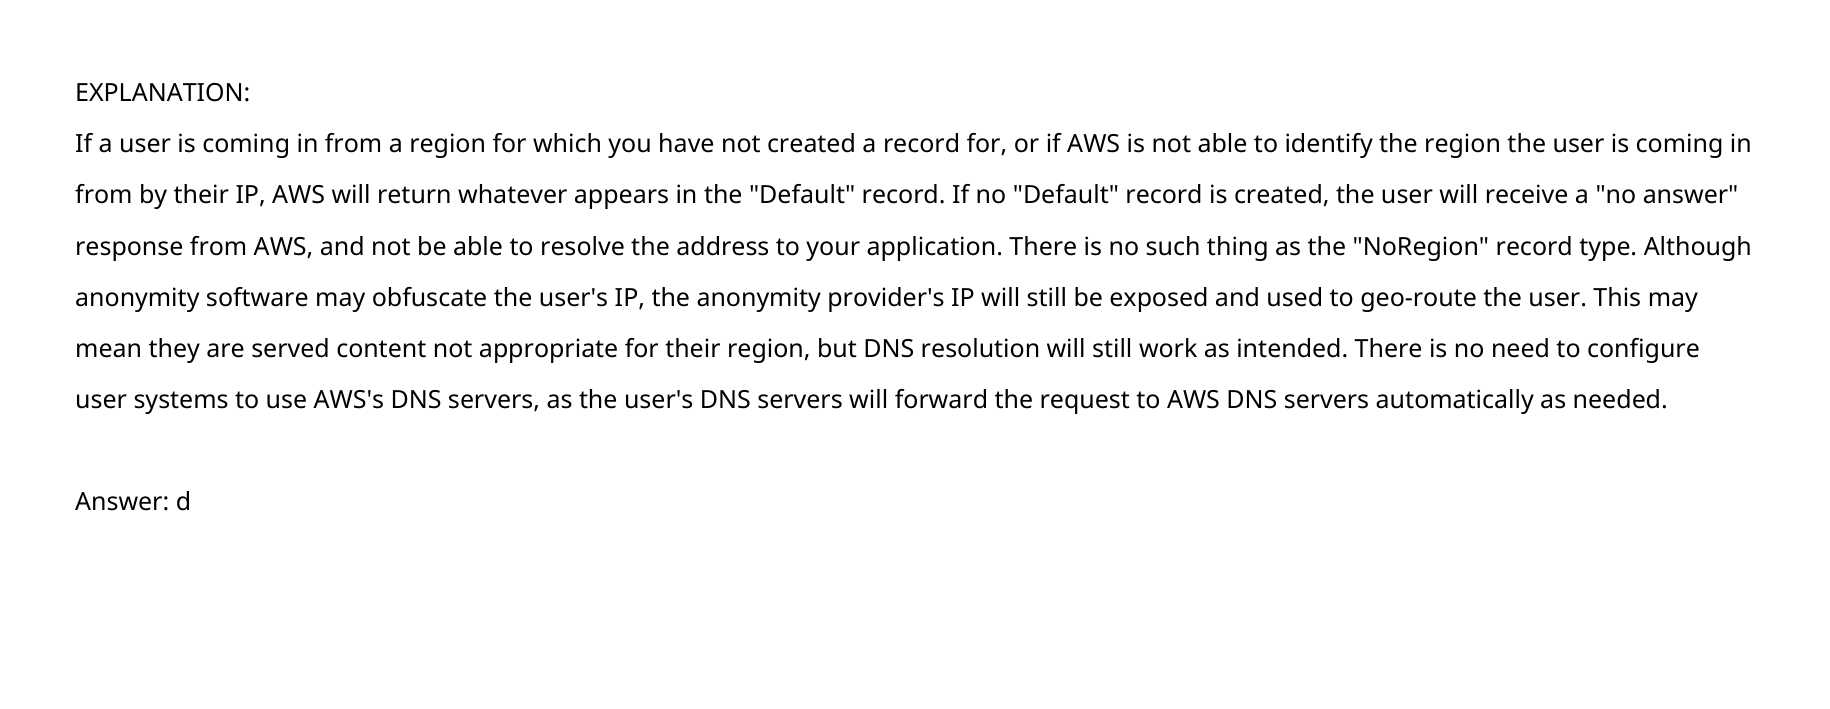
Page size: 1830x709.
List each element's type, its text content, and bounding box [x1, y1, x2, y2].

text EXPLANATION: [75, 75, 1754, 109]
text If a user is coming in from a region for which you have not created a record for, or if AWS is not able to identify the region the user is coming in from by their IP, AWS will return whatever appears in the "Default" record. If no "Default" record is created, the user will receive a "no answer" response from AWS, and not be able to resolve the address to your application. There is no such thing as the "NoRegion" record type. Although anonymity software may obfuscate the user's IP, the anonymity provider's IP will still be exposed and used to geo-route the user. This may mean they are served content not appropriate for their region, but DNS resolution will still work as intended. There is no need to configure user systems to use AWS's DNS servers, as the user's DNS servers will forward the request to AWS DNS servers automatically as needed. [75, 126, 1754, 415]
text Answer: d [75, 483, 1754, 517]
